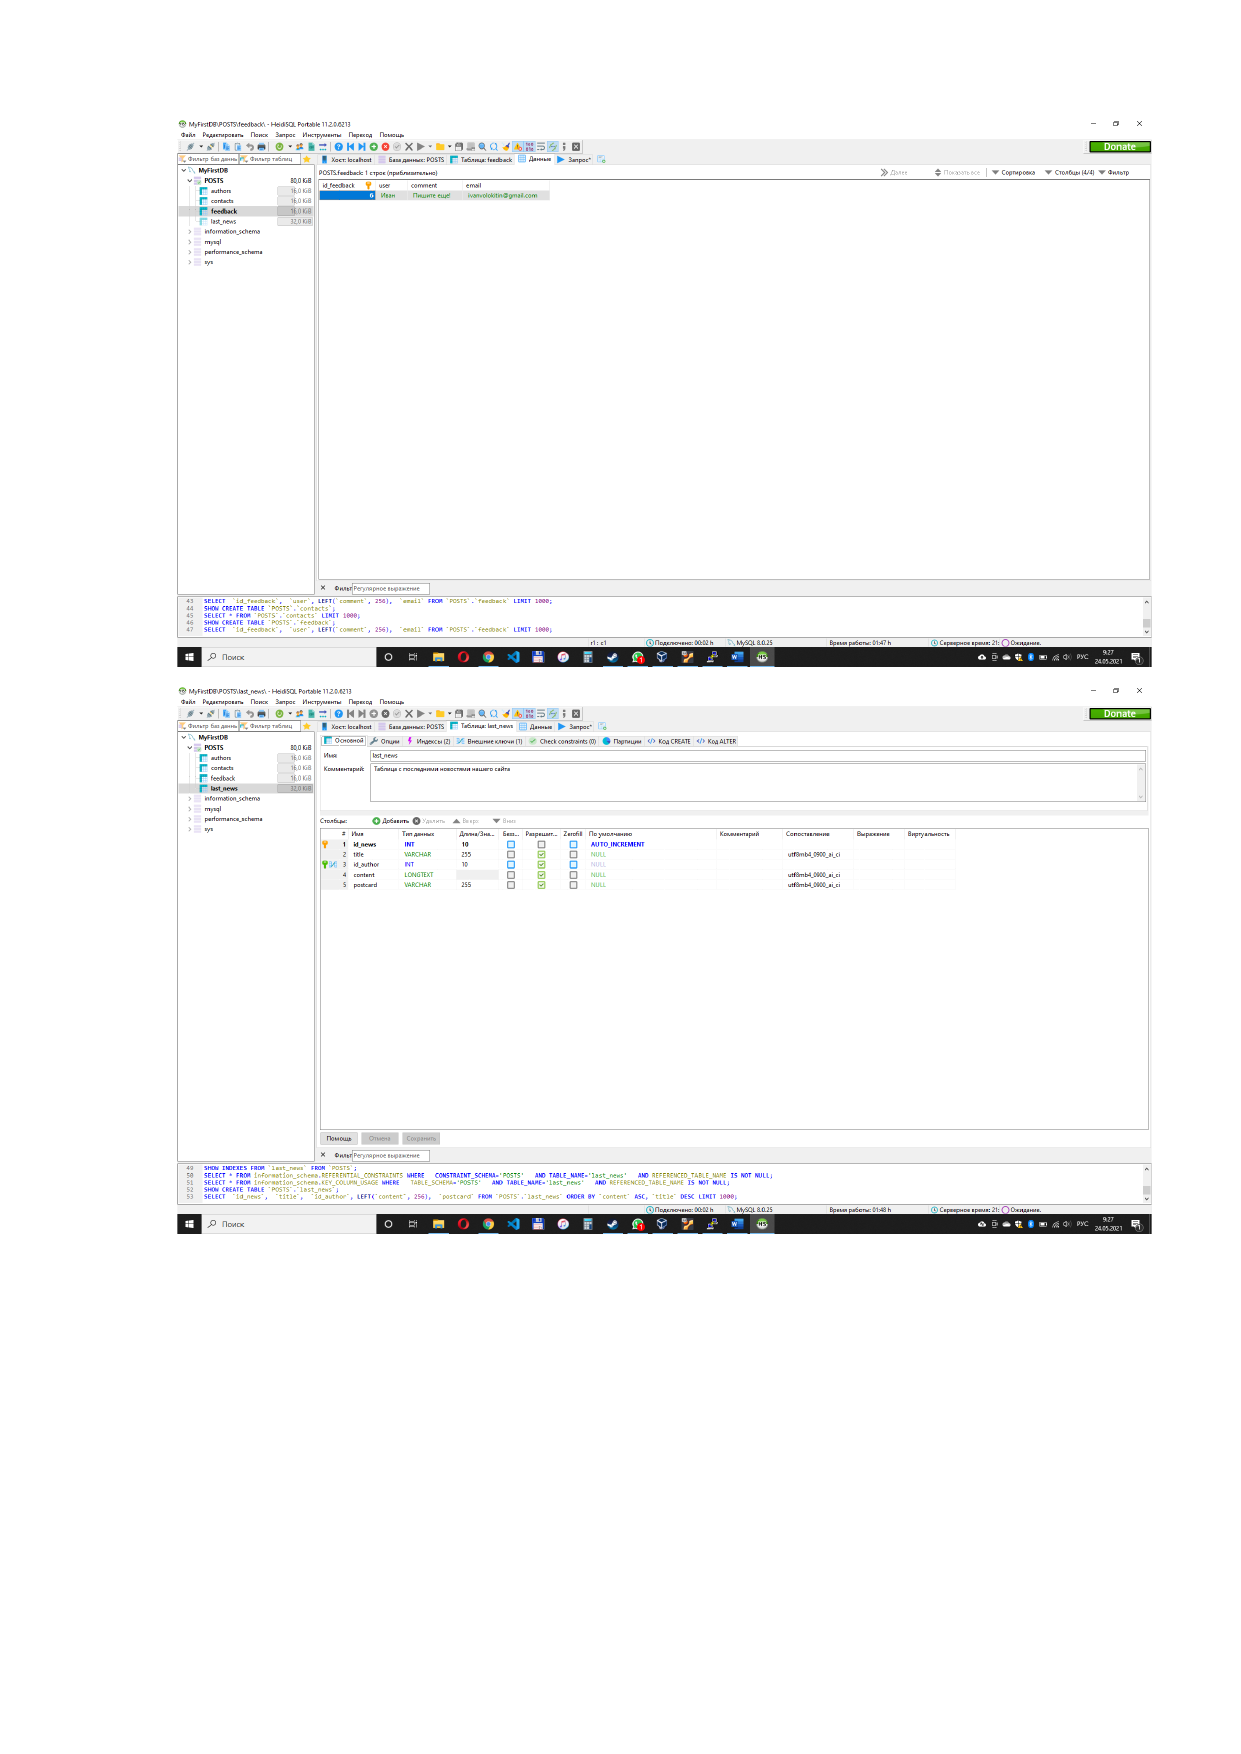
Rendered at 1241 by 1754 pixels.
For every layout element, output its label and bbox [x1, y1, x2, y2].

picture [177, 118, 1152, 667]
picture [177, 685, 1152, 1234]
